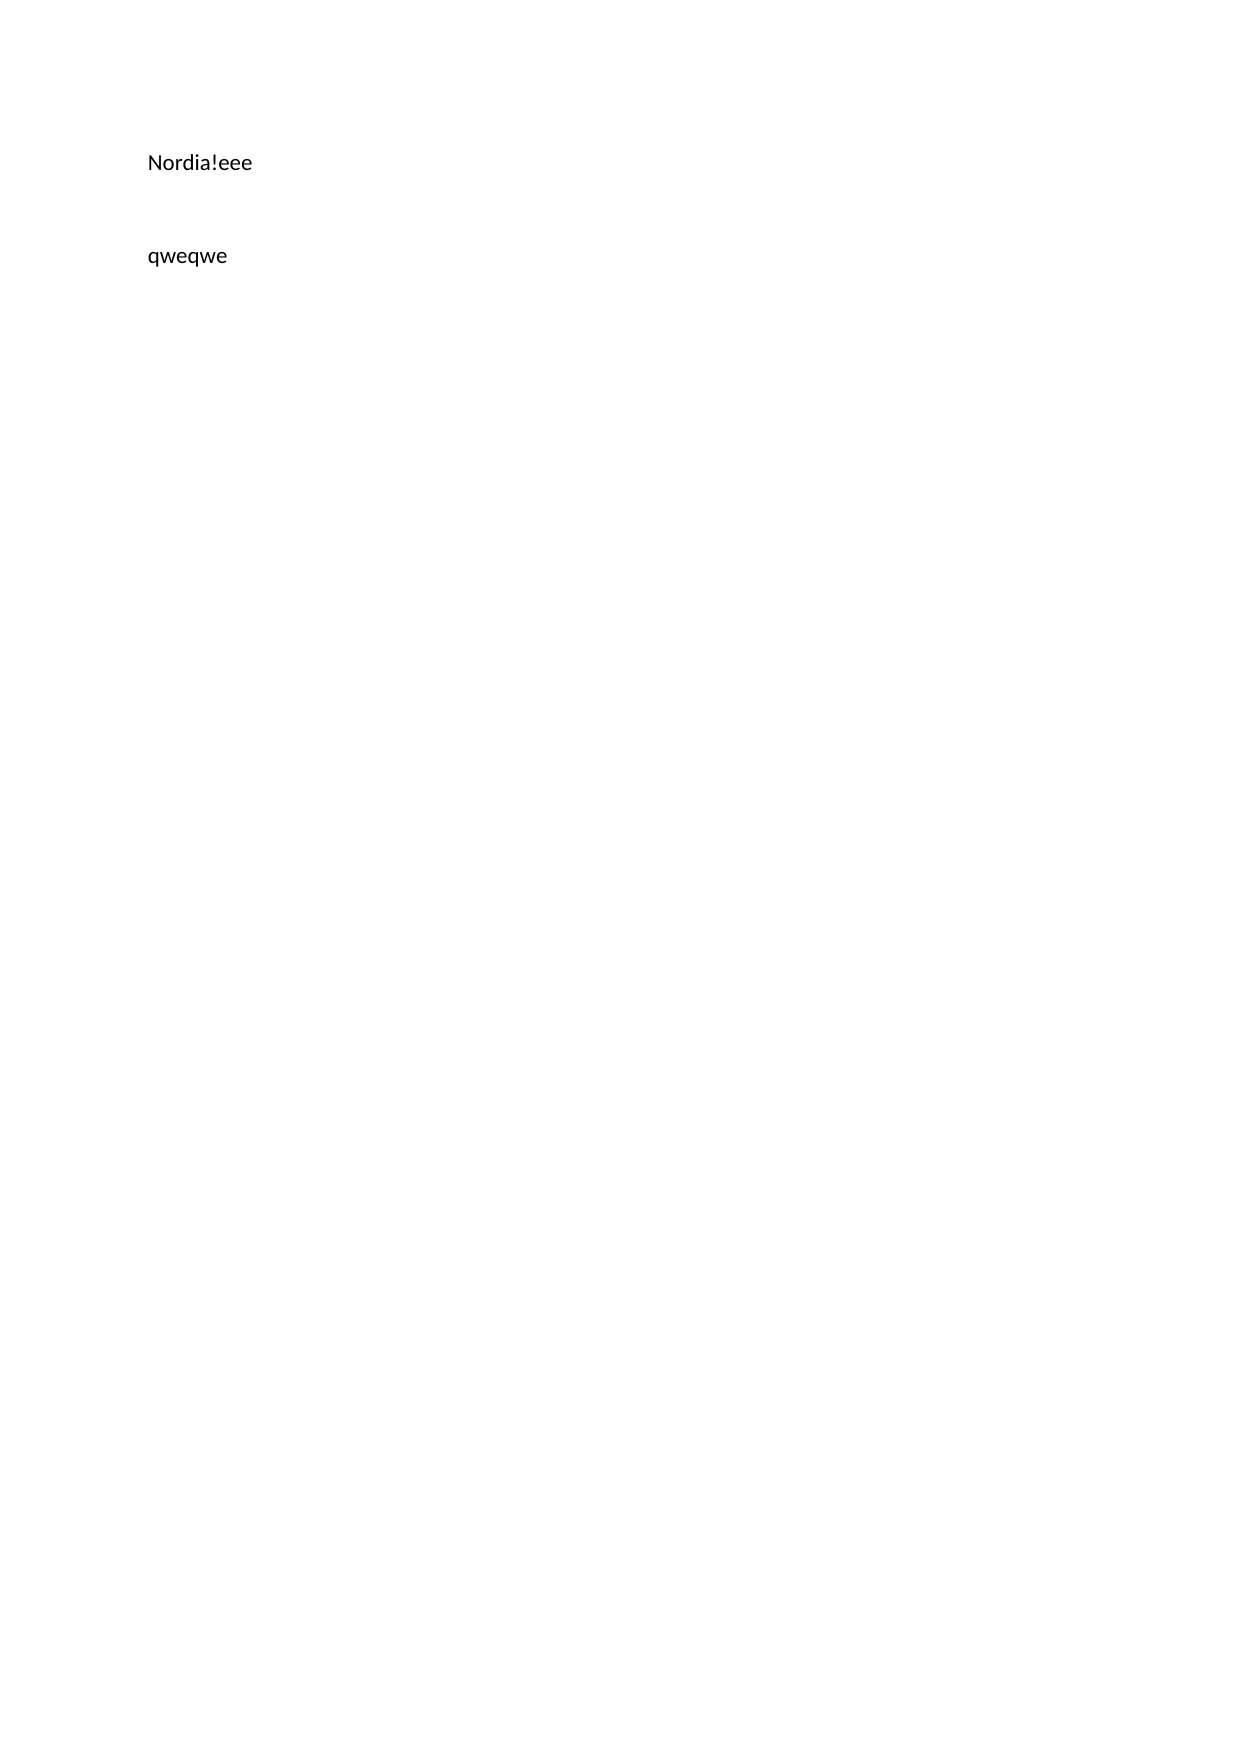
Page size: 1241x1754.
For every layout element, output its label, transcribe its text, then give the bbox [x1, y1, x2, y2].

text qweqwe [148, 241, 1093, 269]
text Nordia!eee [148, 148, 1093, 176]
